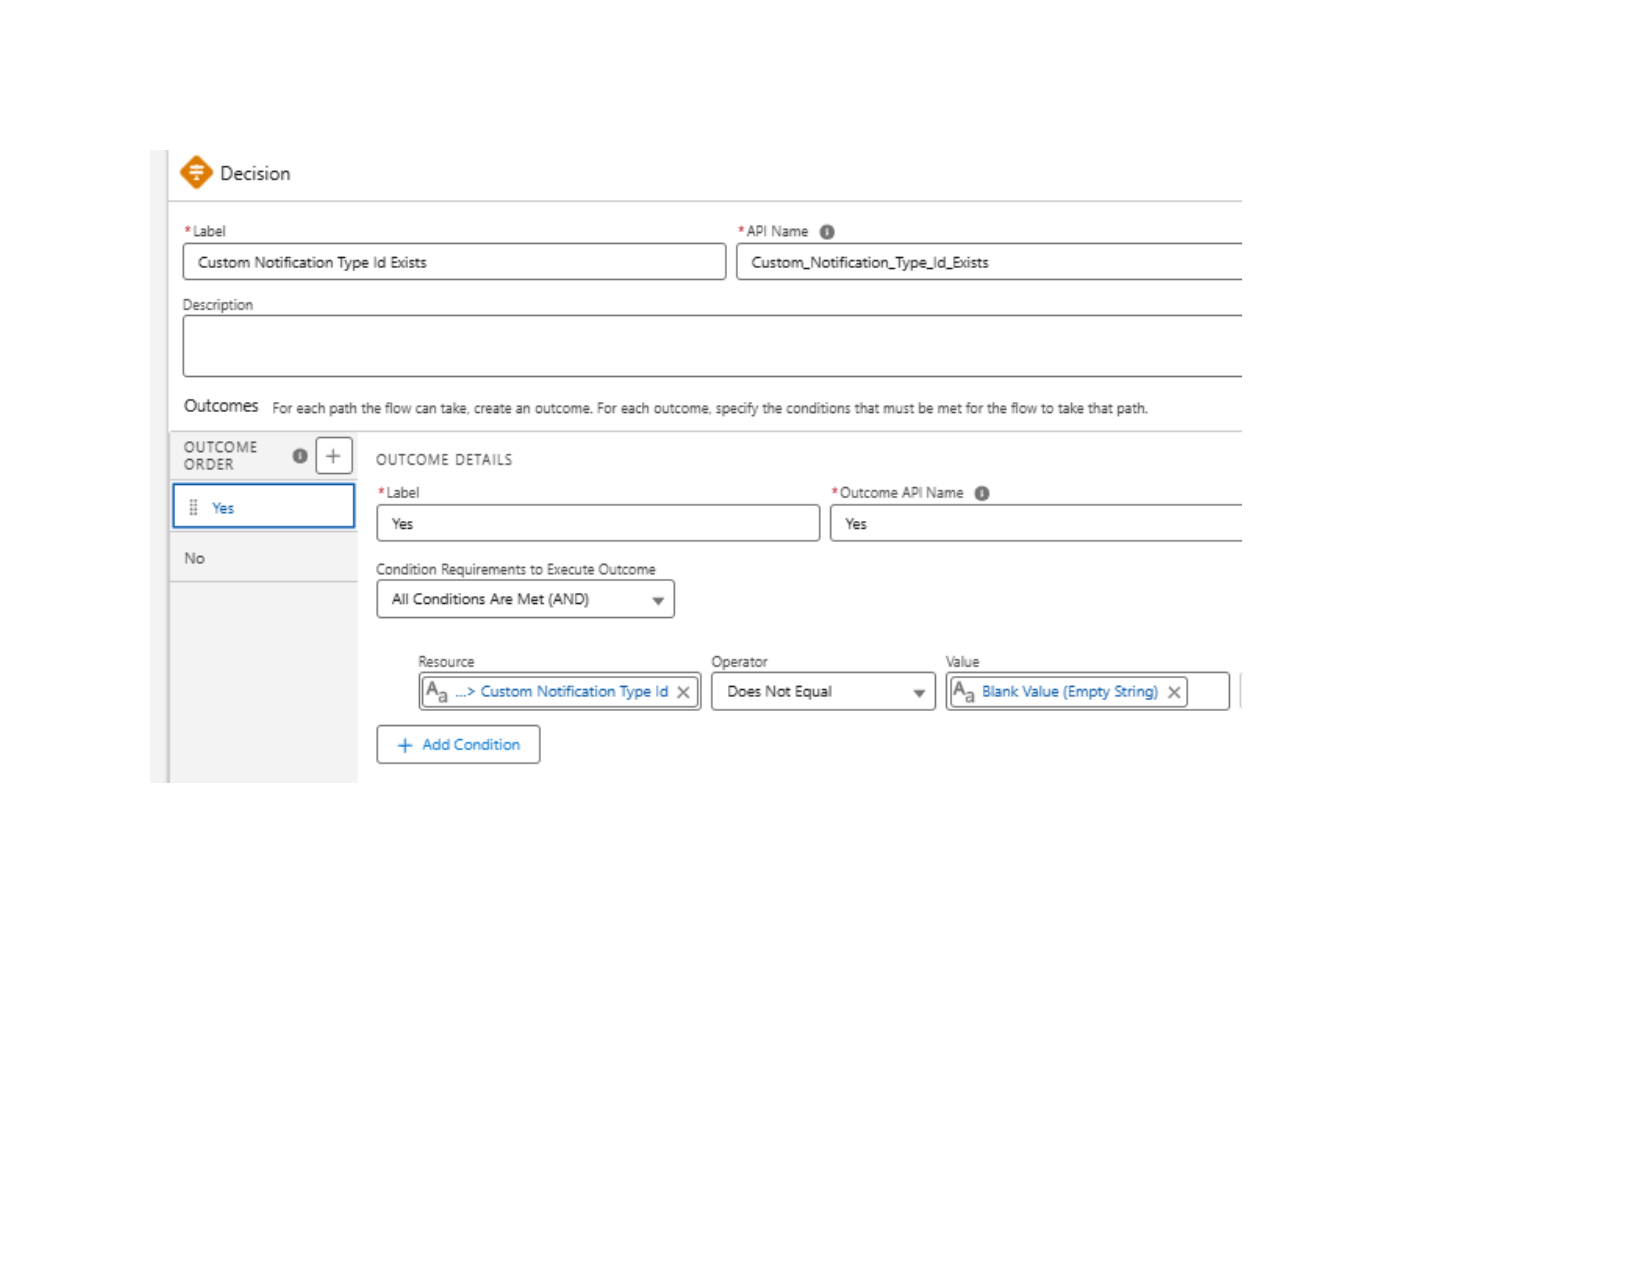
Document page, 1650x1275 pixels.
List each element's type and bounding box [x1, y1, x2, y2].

picture [150, 150, 1243, 783]
